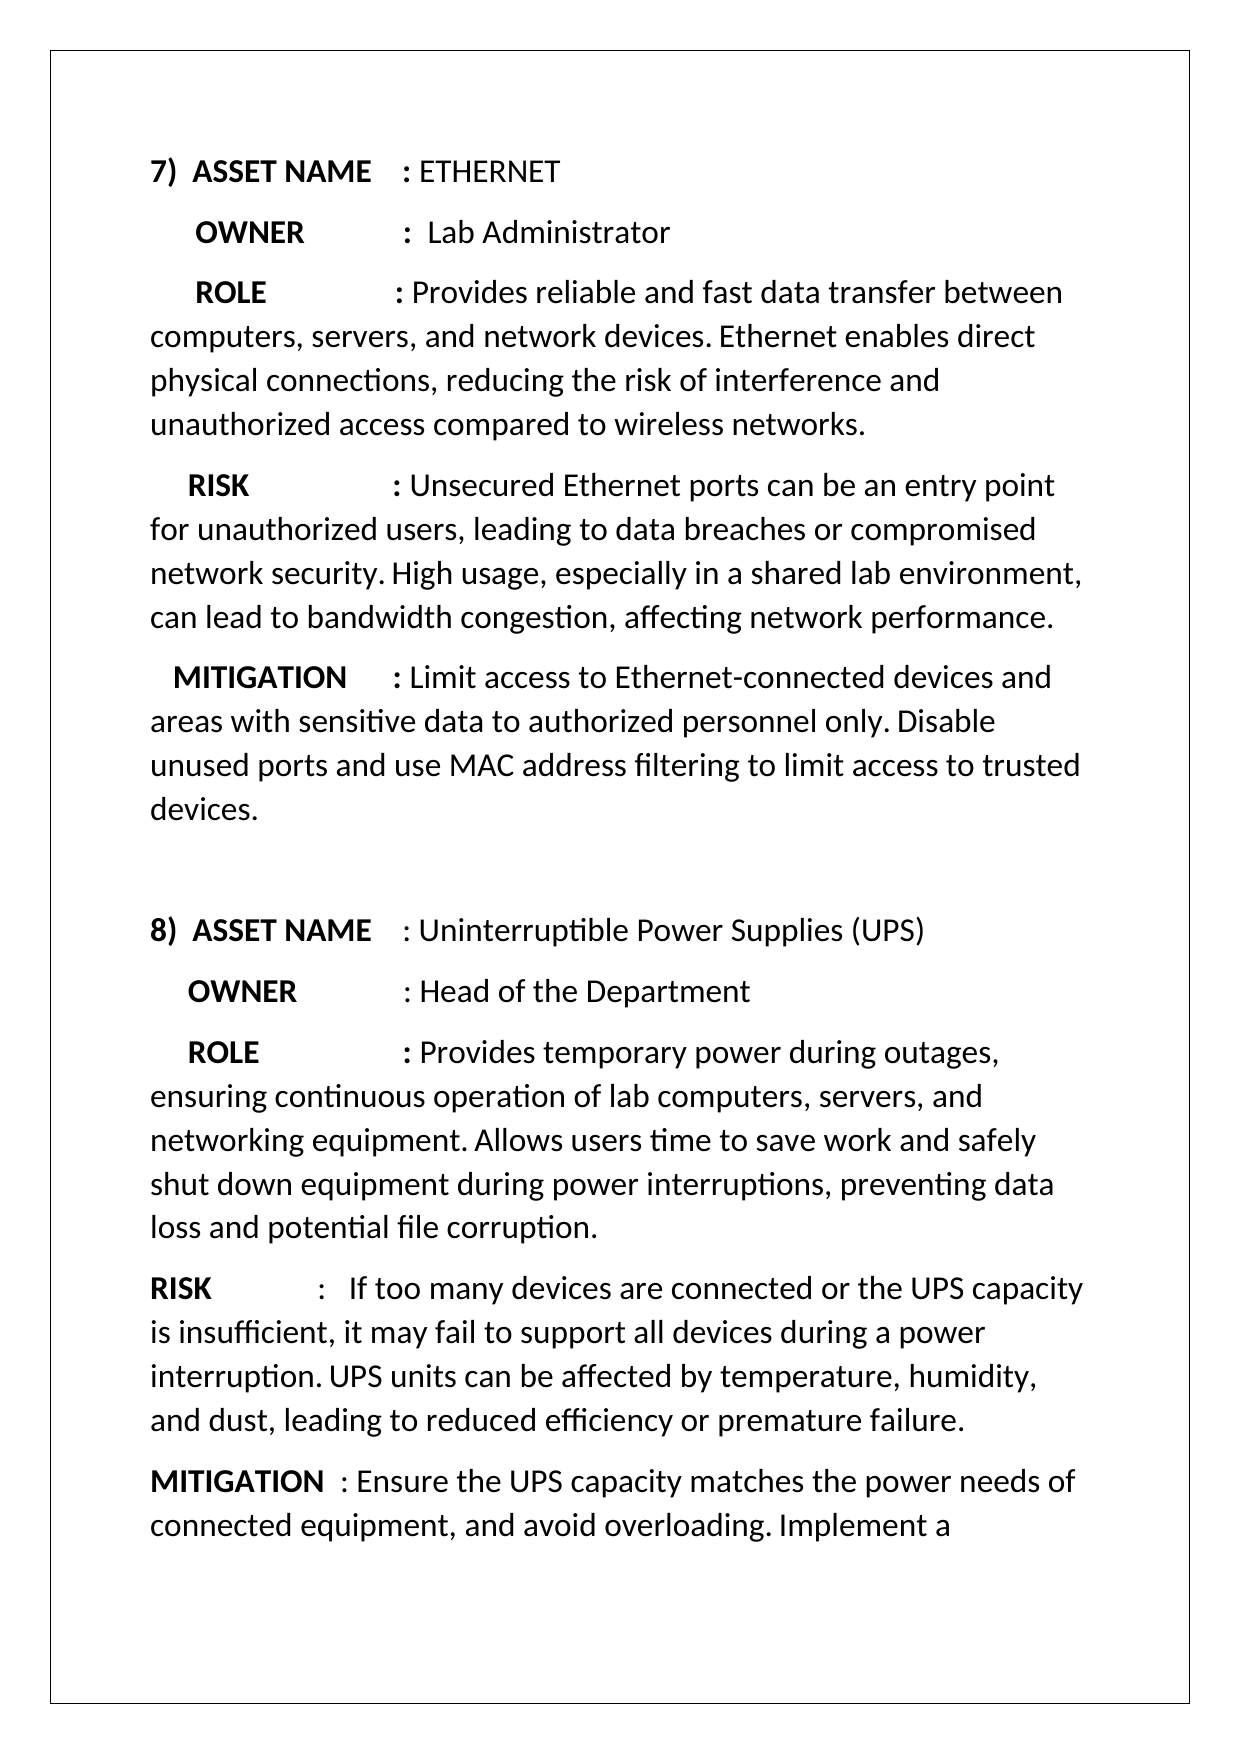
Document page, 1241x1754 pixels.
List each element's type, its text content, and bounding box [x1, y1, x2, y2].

text 7) ASSET NAME : ETHERNET [150, 150, 1090, 191]
text 8) ASSET NAME : Uninterruptible Power Supplies (UPS) [150, 909, 1090, 950]
text OWNER : Lab Administrator [150, 211, 1090, 251]
text ROLE : Provides temporary power during outages, ensuring continuous operation of lab computers, servers, and networking equipment. Allows users time to save work and safely shut down equipment during power interruptions, preventing data loss and potential file corruption. [150, 1031, 1090, 1247]
text MITIGATION : Limit access to Ethernet-connected devices and areas with sensitive data to authorized personnel only. Disable unused ports and use MAC address filtering to limit access to trusted devices. [150, 656, 1090, 829]
text RISK : Unsecured Ethernet ports can be an entry point for unauthorized users, leading to data breaches or compromised network security. High usage, especially in a shared lab environment, can lead to bandwidth congestion, affecting network performance. [150, 464, 1090, 636]
text RISK : If too many devices are connected or the UPS capacity is insufficient, it may fail to support all devices during a power interruption. UPS units can be affected by temperature, humidity, and dust, leading to reduced efficiency or premature failure. [150, 1267, 1090, 1440]
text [150, 1459, 1090, 1544]
text ROLE : Provides reliable and fast data transfer between computers, servers, and network devices. Ethernet enables direct physical connections, reducing the risk of interference and unauthorized access compared to wireless networks. [150, 271, 1090, 444]
text OWNER : Head of the Department [150, 970, 1090, 1011]
